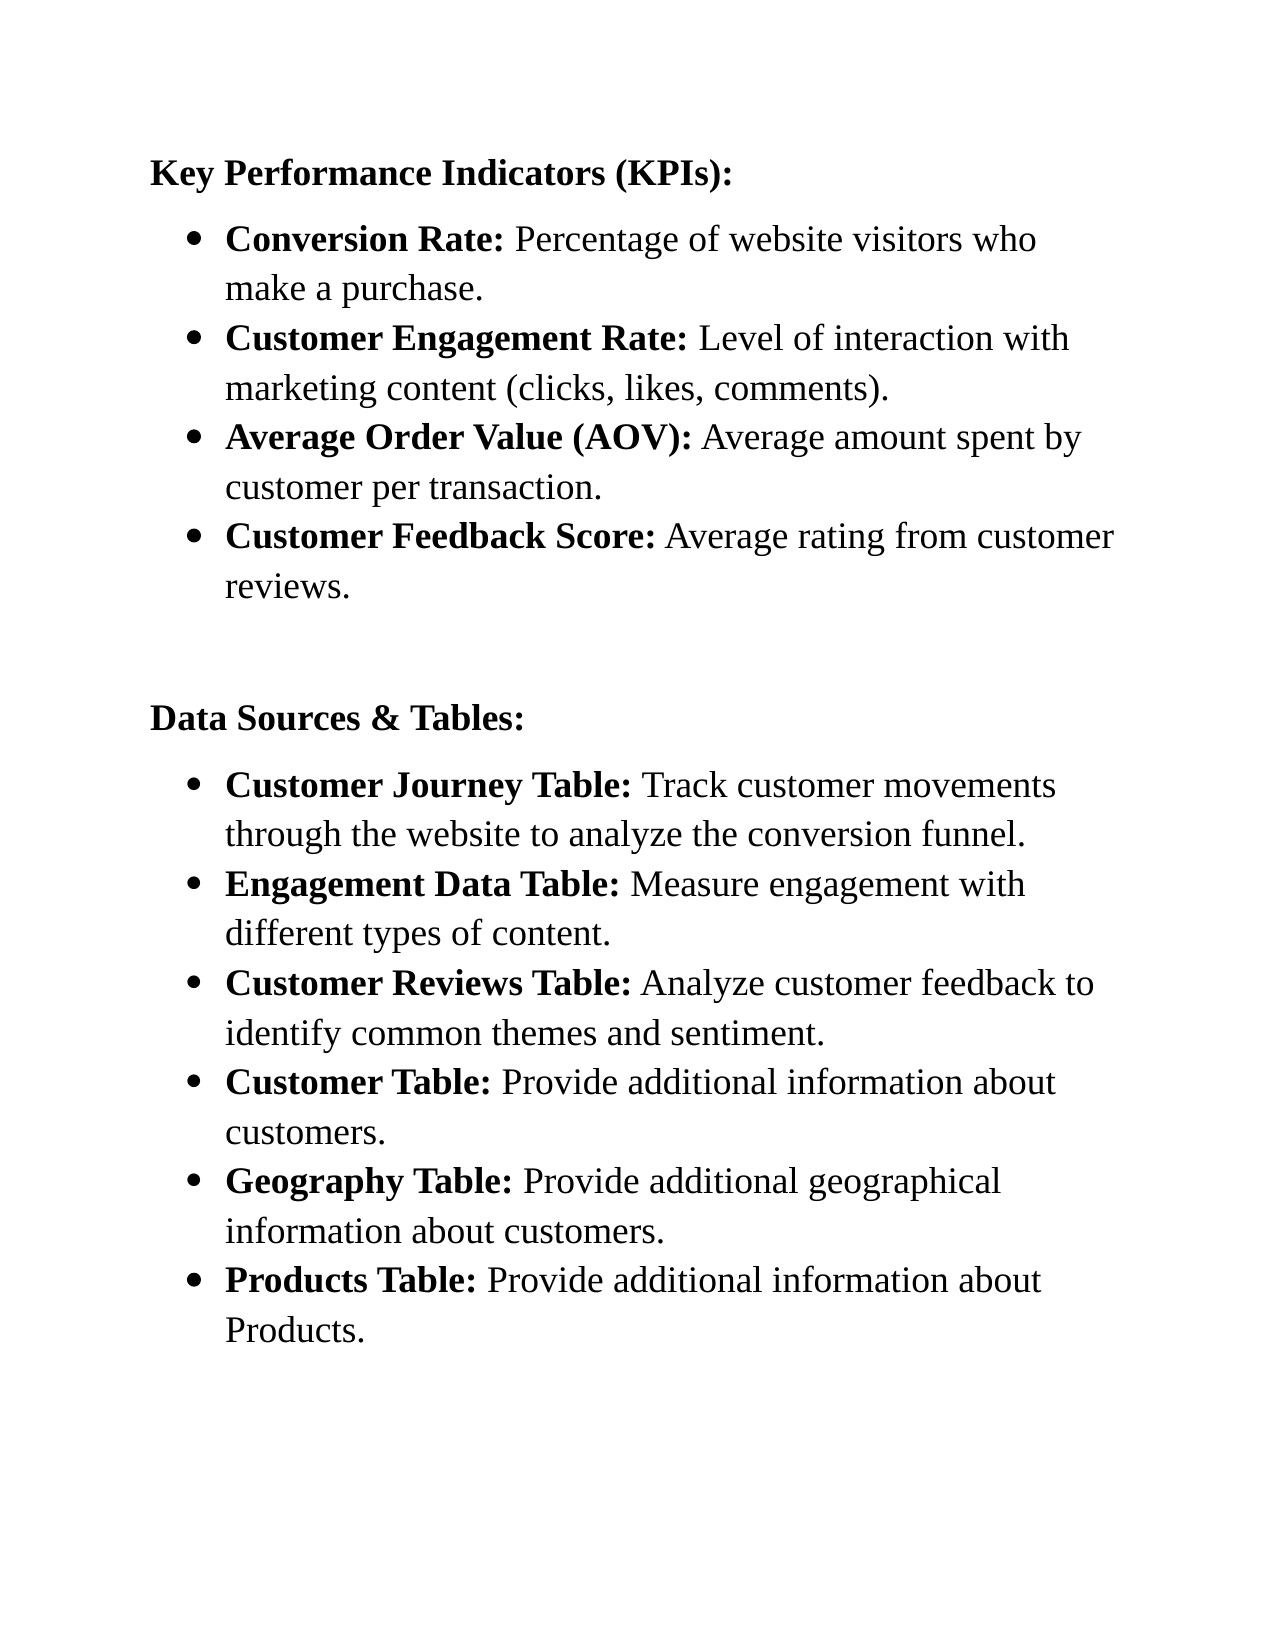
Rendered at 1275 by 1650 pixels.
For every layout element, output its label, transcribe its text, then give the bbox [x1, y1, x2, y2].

list Customer Feedback Score: Average rating from customer reviews. [187, 514, 1125, 606]
list Engagement Data Table: Measure engagement with different types of content. [187, 861, 1125, 954]
list Customer Reviews Table: Analyze customer feedback to identify common themes and sentiment. [187, 960, 1125, 1053]
text Data Sources & Tables: [150, 696, 1125, 739]
list Conversion Rate: Percentage of website visitors who make a purchase. [187, 216, 1125, 309]
list Customer Table: Provide additional information about customers. [187, 1059, 1125, 1152]
list Geography Table: Provide additional geographical information about customers. [187, 1159, 1125, 1251]
text Key Performance Indicators (KPIs): [150, 150, 1125, 193]
list Average Order Value (AOV): Average amount spent by customer per transaction. [187, 414, 1125, 507]
list Customer Engagement Rate: Level of interaction with marketing content (clicks, likes, comments). [187, 315, 1125, 408]
list Customer Journey Table: Track customer movements through the website to analyze the conversion funnel. [187, 762, 1125, 855]
list Products Table: Provide additional information about Products. [187, 1258, 1125, 1351]
